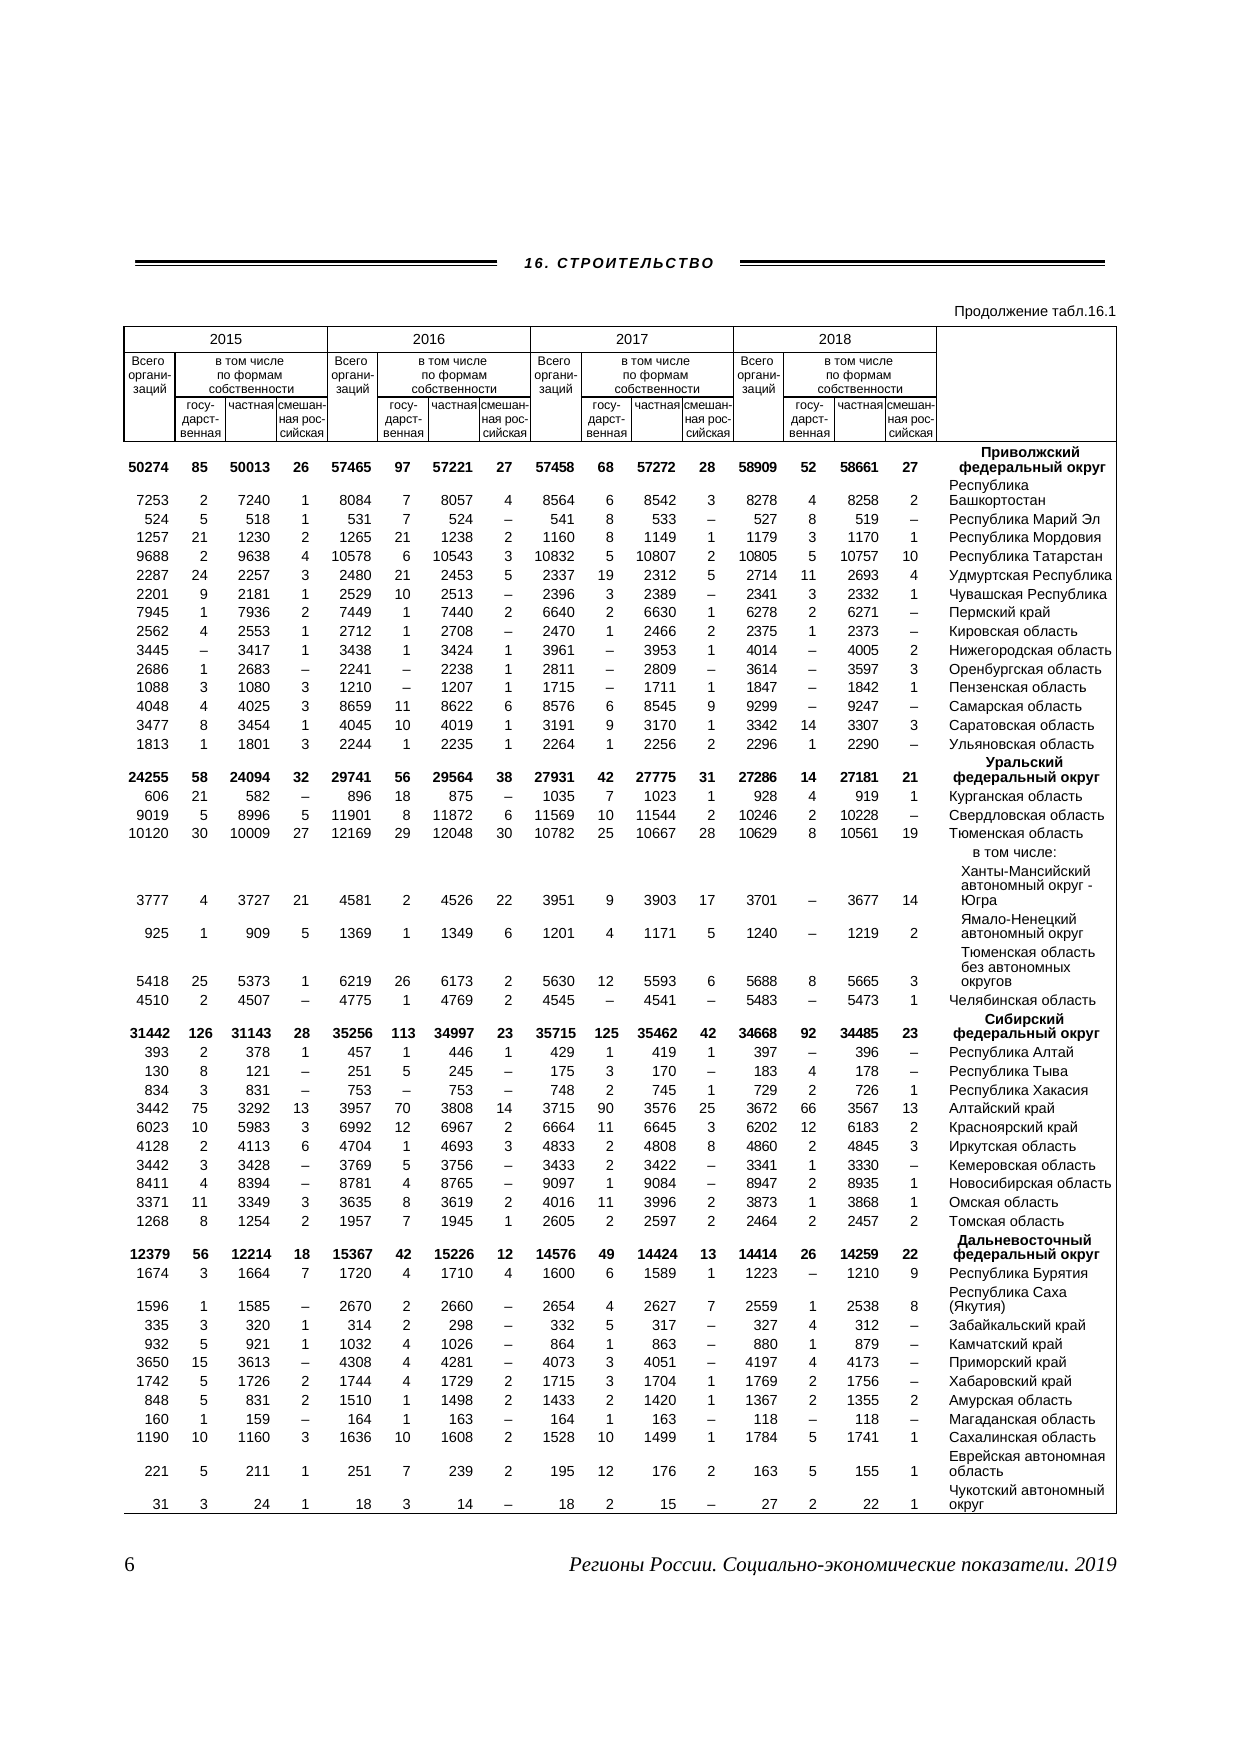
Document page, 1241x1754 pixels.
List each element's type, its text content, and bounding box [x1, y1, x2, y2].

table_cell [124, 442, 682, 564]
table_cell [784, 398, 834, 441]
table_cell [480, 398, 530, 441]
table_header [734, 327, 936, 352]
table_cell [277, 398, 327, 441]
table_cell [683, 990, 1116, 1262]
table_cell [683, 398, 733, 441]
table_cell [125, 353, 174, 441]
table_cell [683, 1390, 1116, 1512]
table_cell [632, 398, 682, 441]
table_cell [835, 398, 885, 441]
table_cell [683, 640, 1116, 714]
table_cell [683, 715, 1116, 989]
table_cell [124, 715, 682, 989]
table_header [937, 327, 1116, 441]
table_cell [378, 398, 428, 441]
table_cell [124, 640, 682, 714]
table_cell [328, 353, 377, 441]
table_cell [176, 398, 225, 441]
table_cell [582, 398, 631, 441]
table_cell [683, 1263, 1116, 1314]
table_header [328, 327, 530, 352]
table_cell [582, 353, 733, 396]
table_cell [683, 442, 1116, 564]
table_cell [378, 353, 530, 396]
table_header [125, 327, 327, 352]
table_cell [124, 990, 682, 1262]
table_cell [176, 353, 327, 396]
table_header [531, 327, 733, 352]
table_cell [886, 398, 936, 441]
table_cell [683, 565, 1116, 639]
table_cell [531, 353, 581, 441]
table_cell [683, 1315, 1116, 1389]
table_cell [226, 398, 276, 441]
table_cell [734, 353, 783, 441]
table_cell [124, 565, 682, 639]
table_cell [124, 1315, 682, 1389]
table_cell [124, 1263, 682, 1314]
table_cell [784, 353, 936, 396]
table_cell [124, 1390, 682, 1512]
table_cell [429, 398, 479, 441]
text Продолжение табл.16.1 [124, 303, 1116, 320]
